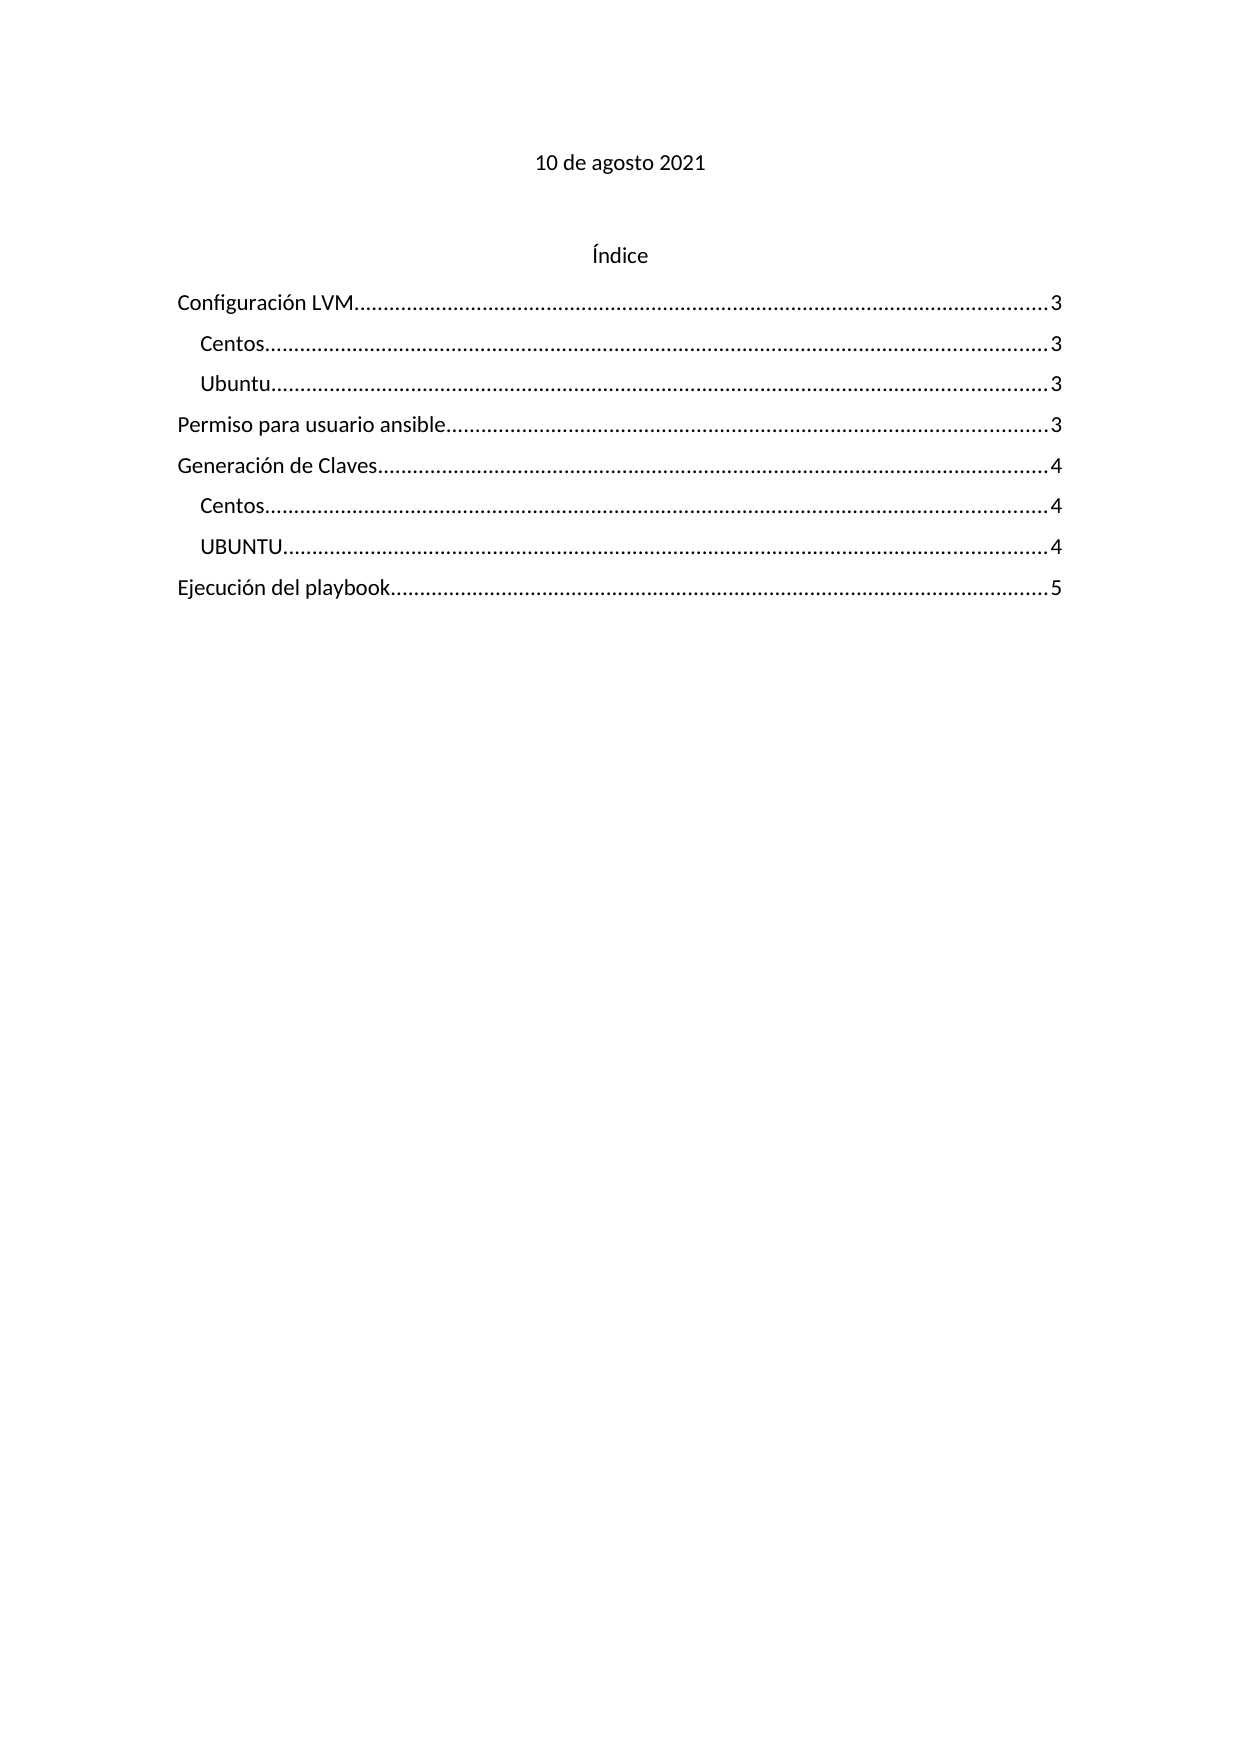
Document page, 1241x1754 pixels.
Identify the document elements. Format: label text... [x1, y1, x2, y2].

text 10 de agosto 2021 [177, 148, 1063, 176]
